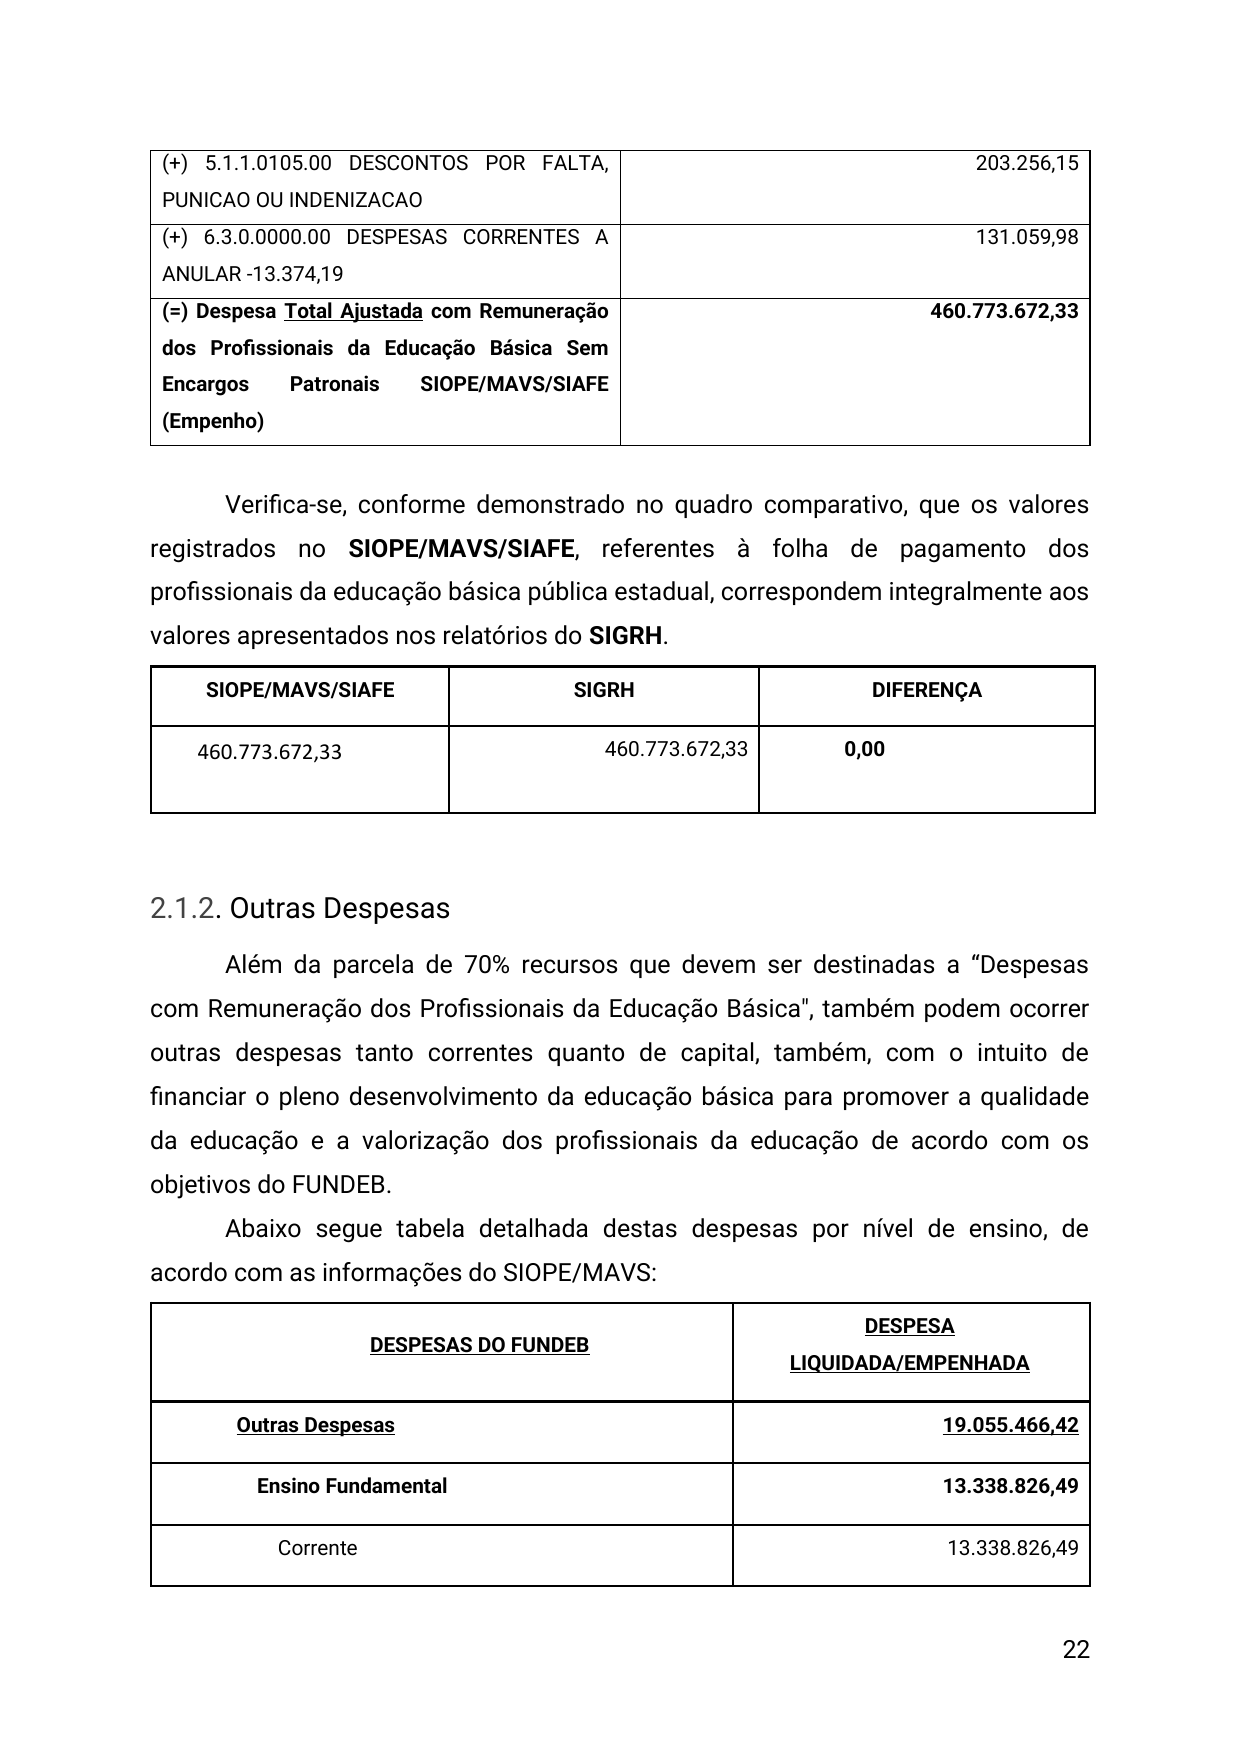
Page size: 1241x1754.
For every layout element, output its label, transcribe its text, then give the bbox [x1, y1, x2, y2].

table_cell 460.773.672,33 [152, 727, 448, 812]
table_header DESPESAS DO FUNDEB [152, 1304, 732, 1400]
text Abaixo segue tabela detalhada destas despesas por nível de ensino, de acordo com as informações do SIOPE/MAVS: [150, 1214, 1090, 1287]
text Verifica-se, conforme demonstrado no quadro comparativo, que os valores registrados no SIOPE/MAVS/SIAFE, referentes à folha de pagamento dos profissionais da educação básica pública estadual, correspondem integralmente aos valores apresentados nos relatórios do SIGRH. [150, 490, 1090, 651]
table_cell Outras Despesas [152, 1403, 732, 1462]
subtitle 2.1.2. Outras Despesas [150, 891, 1090, 925]
table_cell 19.055.466,42 [734, 1403, 1089, 1462]
table_cell Corrente [152, 1526, 732, 1585]
table_header DESPESA LIQUIDADA/EMPENHADA [734, 1304, 1089, 1400]
table_cell 460.773.672,33 [621, 299, 1089, 445]
table_cell 13.338.826,49 [734, 1464, 1089, 1523]
table_cell 131.059,98 [621, 225, 1089, 298]
table_cell (+) 5.1.1.0105.00 DESCONTOS POR FALTA, PUNICAO OU INDENIZACAO [151, 151, 620, 224]
table_cell (=) Despesa Total Ajustada com Remuneração dos Profissionais da Educação Básica Sem Encargos Patronais SIOPE/MAVS/SIAFE (Empenho) [151, 299, 620, 445]
table_header DIFERENÇA [760, 668, 1094, 724]
table_cell 13.338.826,49 [734, 1526, 1089, 1585]
table_cell 0,00 [760, 727, 1094, 812]
text Além da parcela de 70% recursos que devem ser destinadas a “Despesas com Remuneração dos Profissionais da Educação Básica", também podem ocorrer outras despesas tanto correntes quanto de capital, também, com o intuito de financiar o pleno desenvolvimento da educação básica para promover a qualidade da educação e a valorização dos profissionais da educação de acordo com os objetivos do FUNDEB. [150, 951, 1090, 1199]
table_cell Ensino Fundamental [152, 1464, 732, 1523]
table_cell 203.256,15 [621, 151, 1089, 224]
table_cell (+) 6.3.0.0000.00 DESPESAS CORRENTES A ANULAR -13.374,19 [151, 225, 620, 298]
table_cell 460.773.672,33 [450, 727, 758, 812]
table_header SIOPE/MAVS/SIAFE [152, 668, 448, 724]
table_header SIGRH [450, 668, 758, 724]
